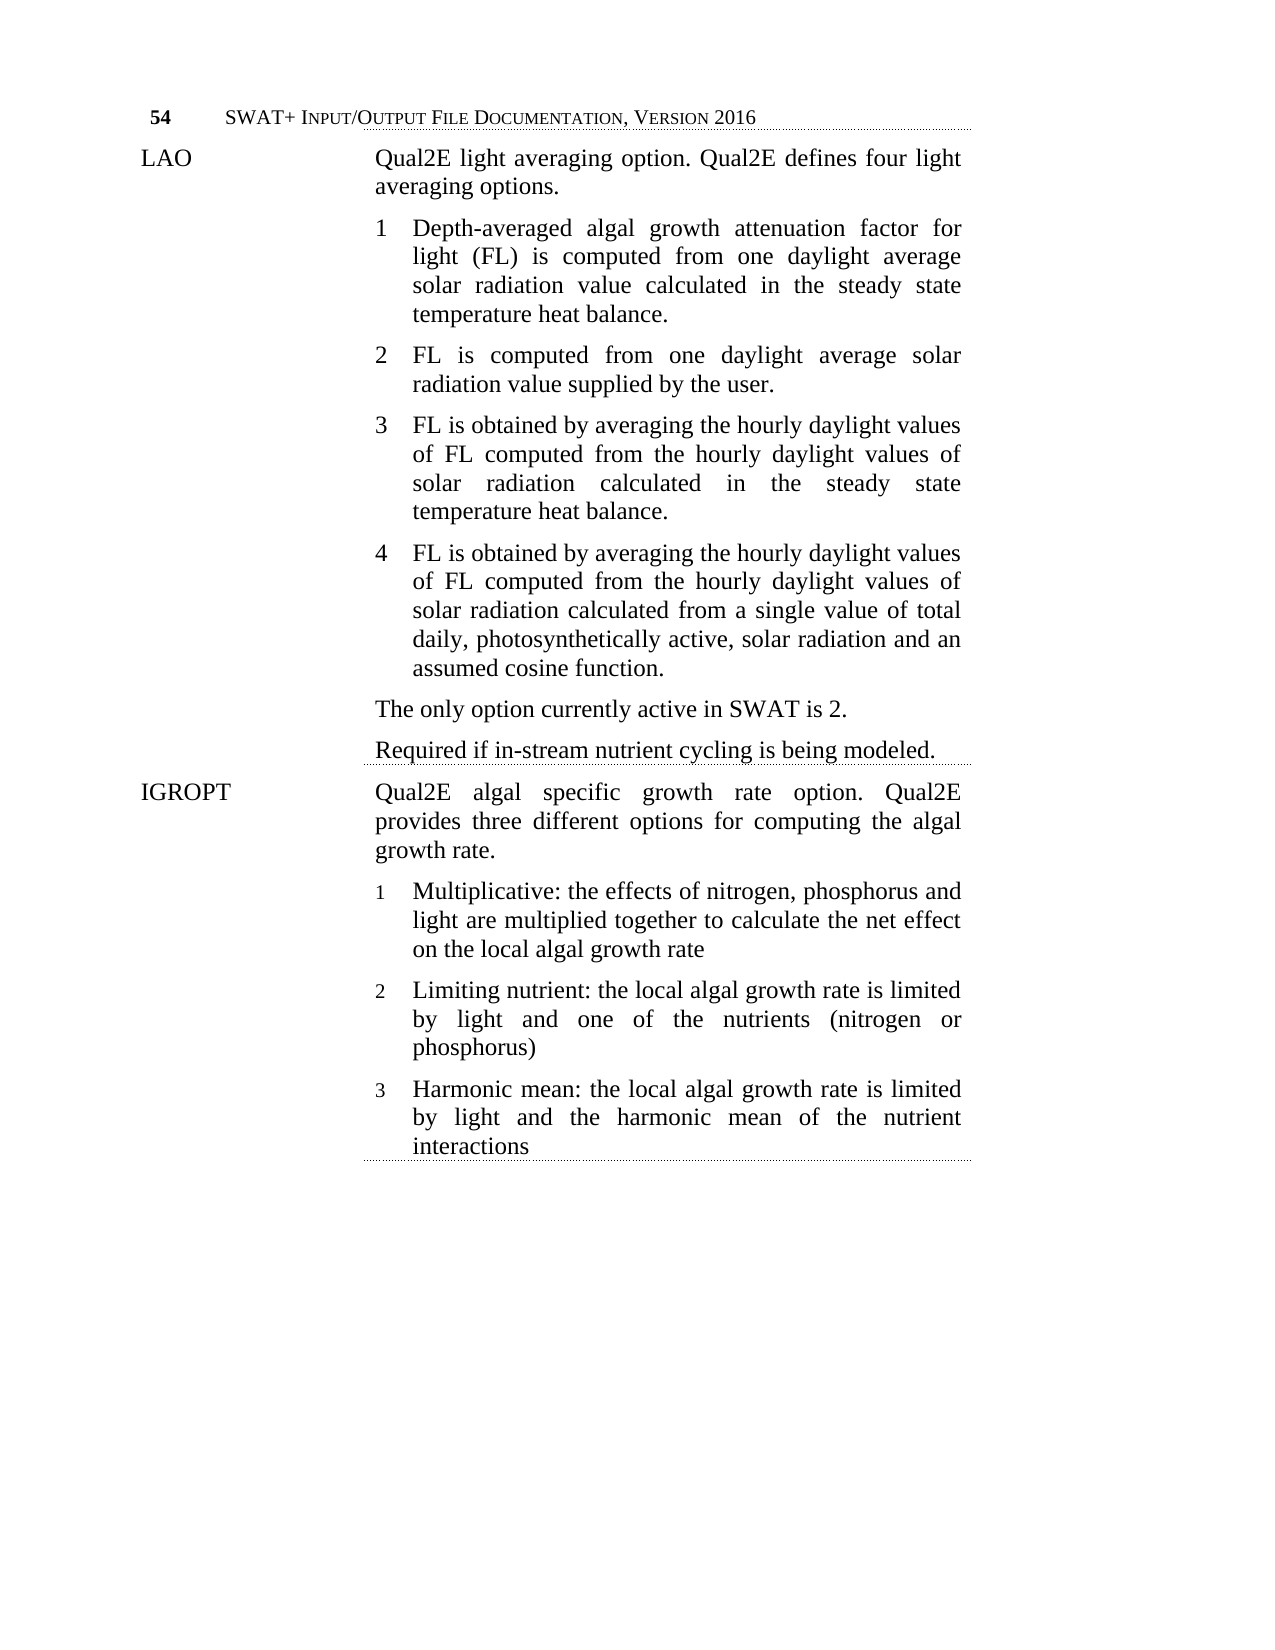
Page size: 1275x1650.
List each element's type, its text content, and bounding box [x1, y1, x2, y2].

table_cell Qual2E light averaging option. Qual2E defines four light averaging options. Depth-averaged algal growth attenuation factor for light (FL) is computed from one daylight average solar radiation value calculated in the steady state temperature heat balance. FL is computed from one daylight average solar radiation value supplied by the user. FL is obtained by averaging the hourly daylight values of FL computed from the hourly daylight values of solar radiation calculated in the steady state temperature heat balance. FL is obtained by averaging the hourly daylight values of FL computed from the hourly daylight values of solar radiation calculated from a single value of total daily, photosynthetically active, solar radiation and an assumed cosine function. The only option currently active in SWAT is 2. Required if in-stream nutrient cycling is being modeled. [364, 129, 973, 764]
table_cell IGROPT [129, 764, 364, 1160]
table_cell Qual2E algal specific growth rate option. Qual2E provides three different options for computing the algal growth rate. Multiplicative: the effects of nitrogen, phosphorus and light are multiplied together to calculate the net effect on the local algal growth rate Limiting nutrient: the local algal growth rate is limited by light and one of the nutrients (nitrogen or phosphorus) Harmonic mean: the local algal growth rate is limited by light and the harmonic mean of the nutrient interactions [364, 764, 973, 1160]
table_cell LAO [129, 129, 364, 764]
